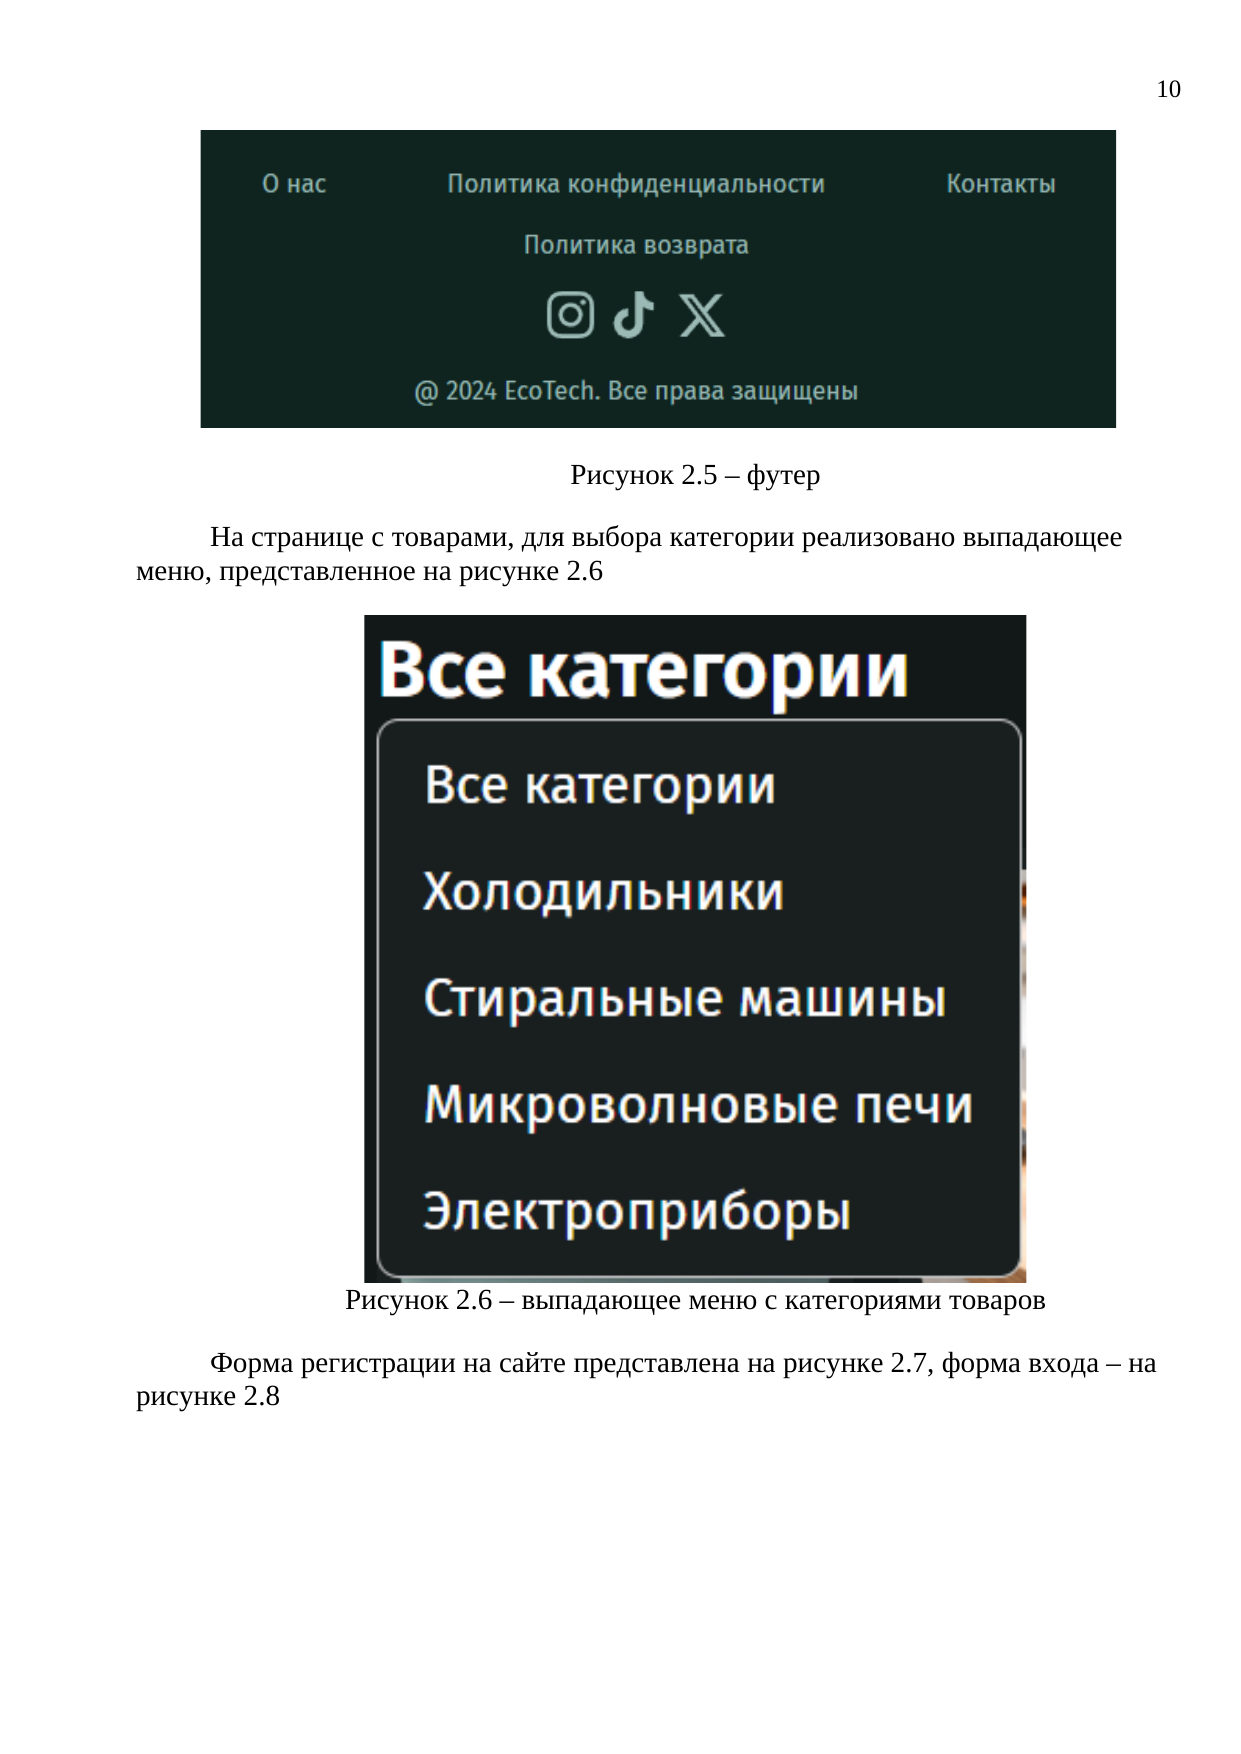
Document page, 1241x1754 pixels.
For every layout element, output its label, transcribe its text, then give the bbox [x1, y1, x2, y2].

text Форма регистрации на сайте представлена на рисунке 2.7, форма входа – на рисунке 2.8 [136, 1345, 1181, 1412]
picture [364, 615, 1027, 1283]
text Рисунок 2.5 – футер [136, 457, 1181, 490]
text На странице с товарами, для выбора категории реализовано выпадающее меню, представленное на рисунке 2.6 [136, 519, 1181, 587]
picture [200, 130, 1117, 428]
text Рисунок 2.6 – выпадающее меню с категориями товаров [136, 1282, 1181, 1316]
